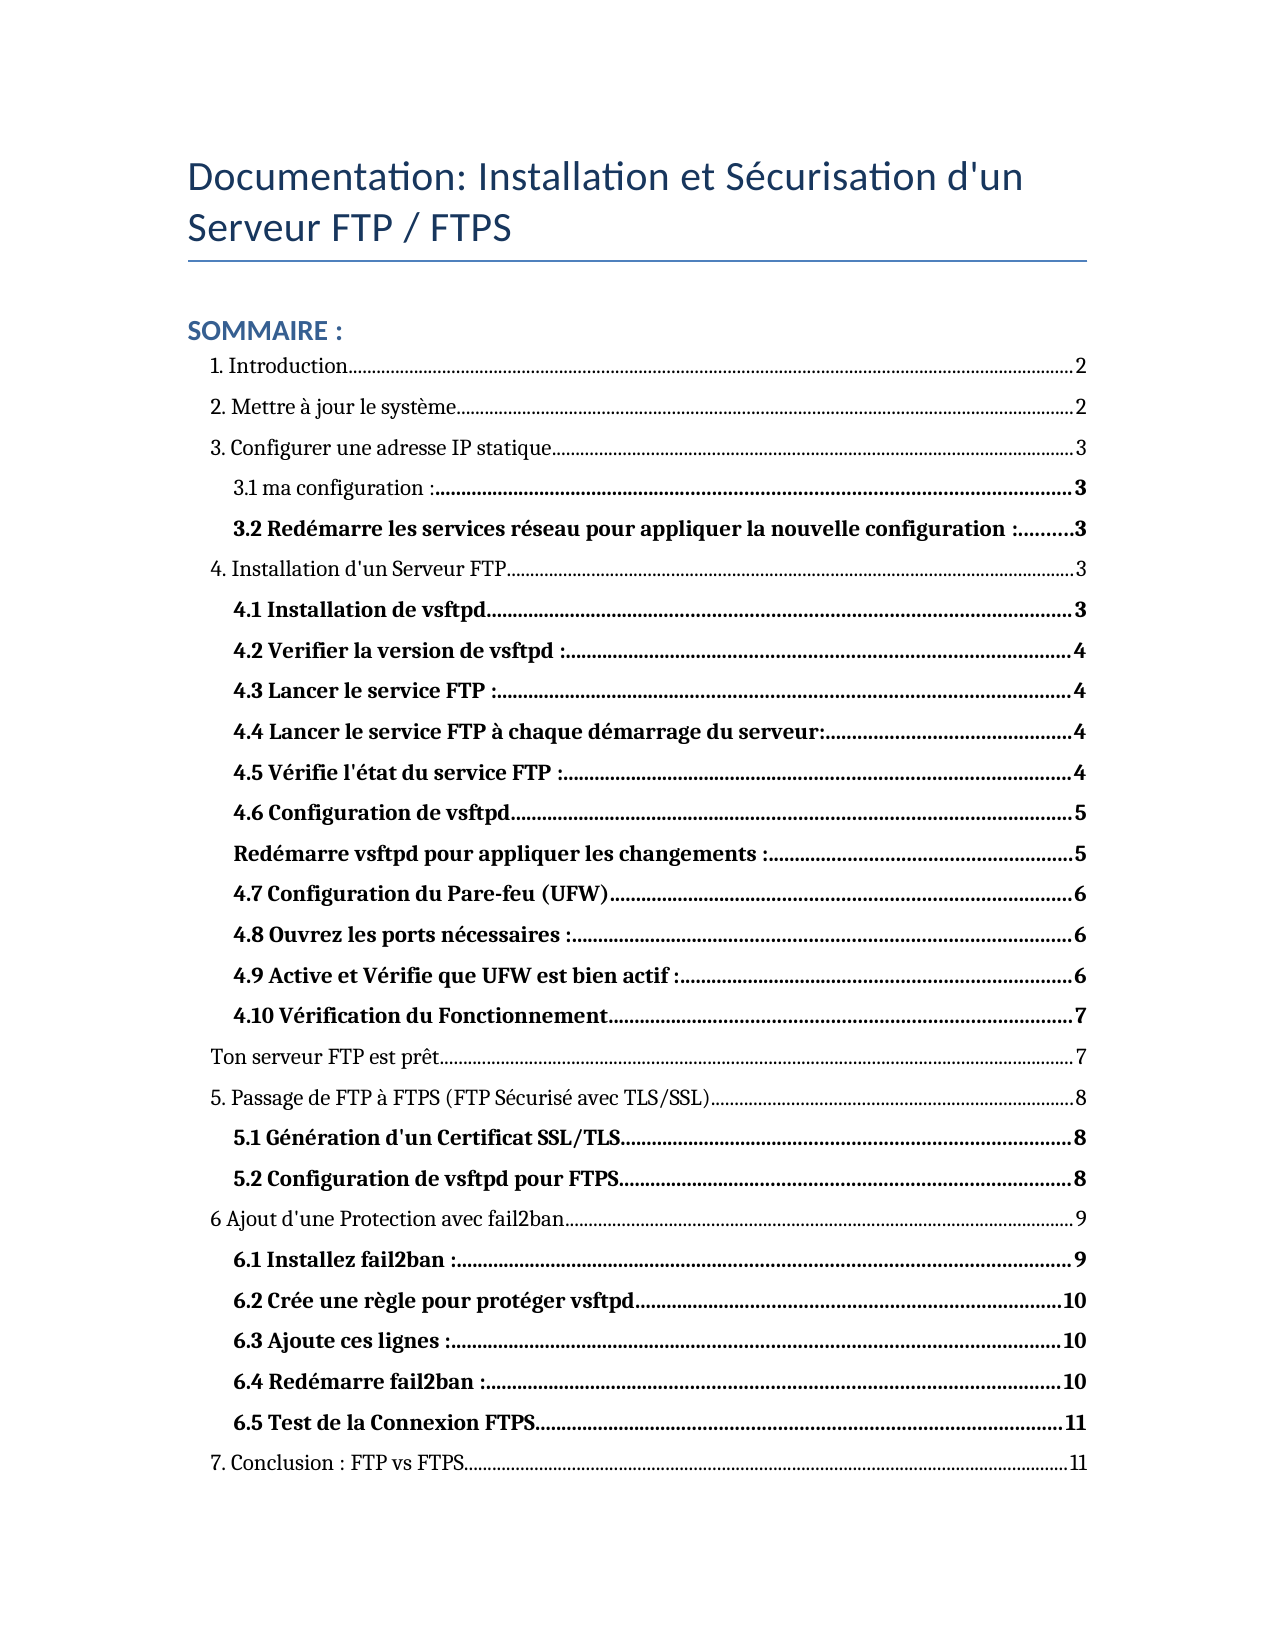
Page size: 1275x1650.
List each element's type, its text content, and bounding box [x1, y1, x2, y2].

title Documentation: Installation et Sécurisation d'un Serveur FTP / FTPS [187, 150, 1087, 262]
